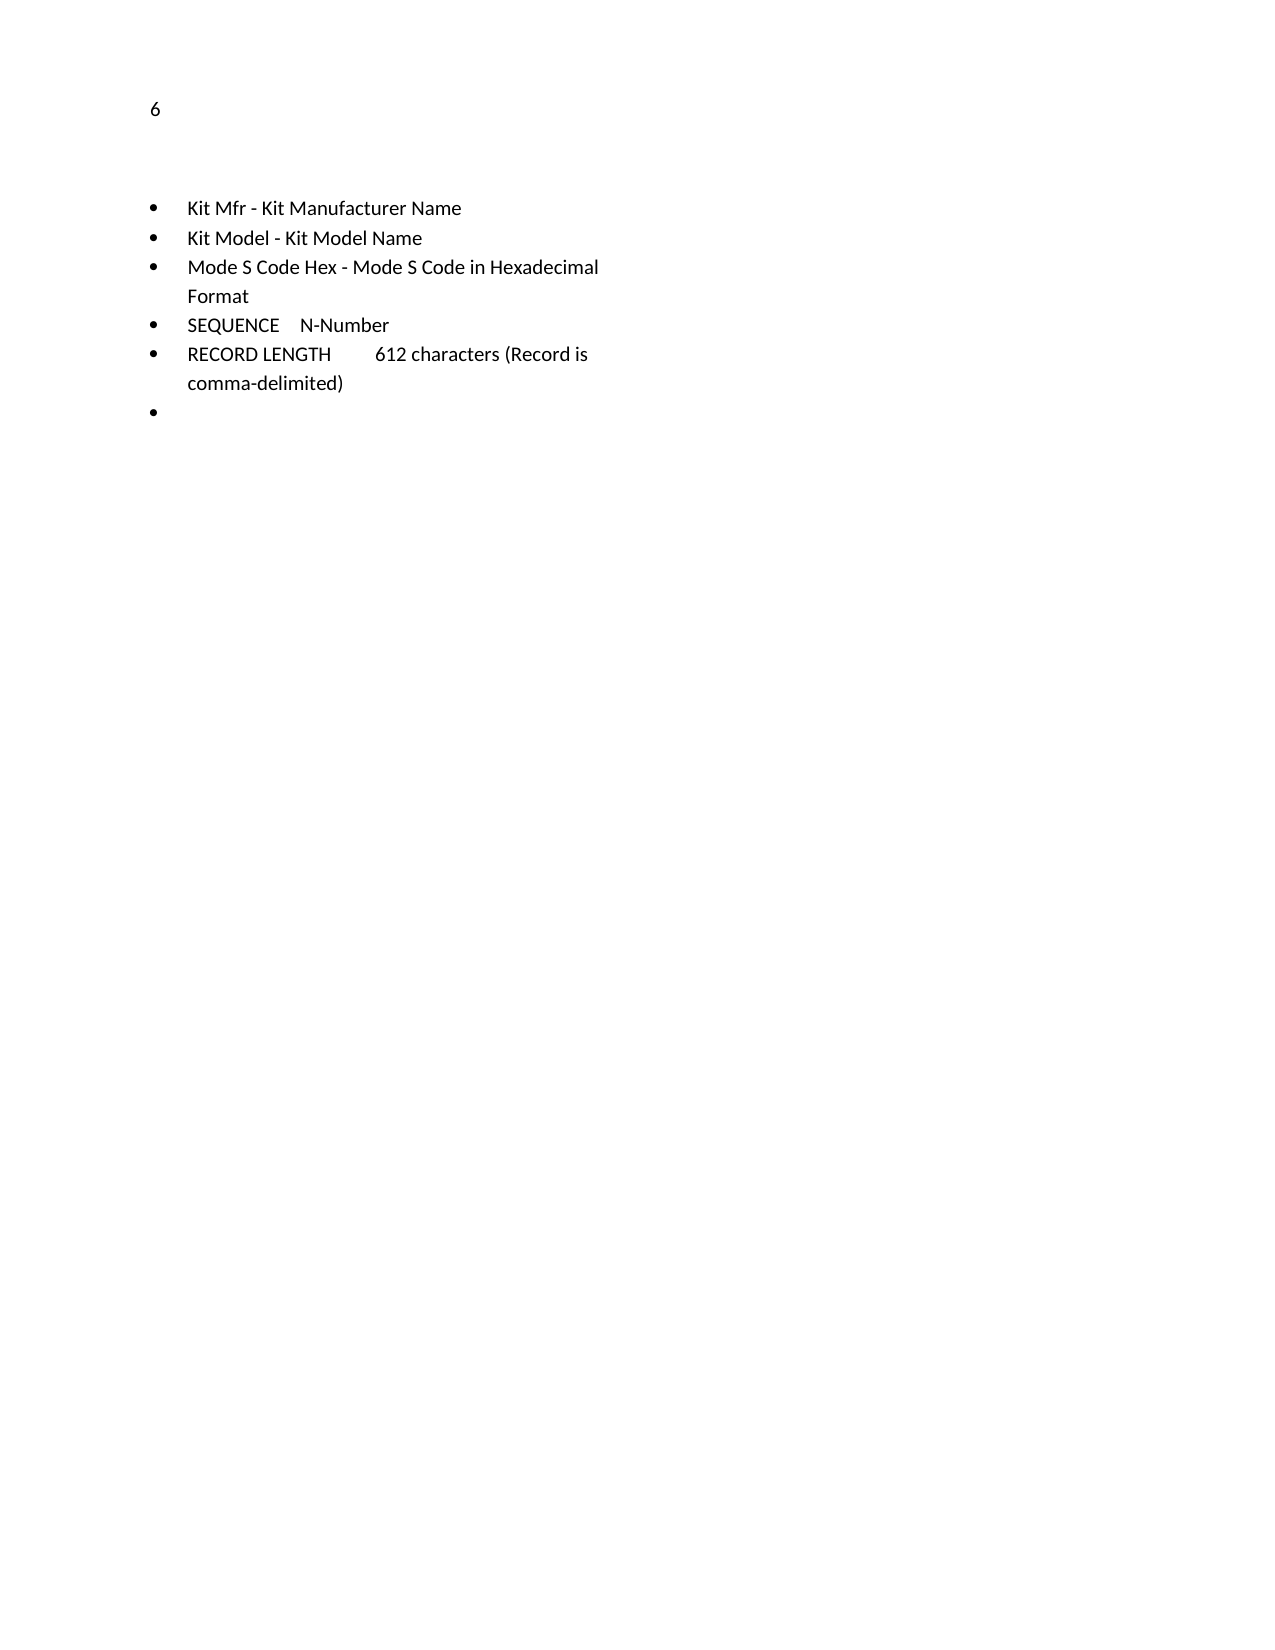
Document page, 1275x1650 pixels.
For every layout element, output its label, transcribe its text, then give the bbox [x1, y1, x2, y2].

list Kit Mfr - Kit Manufacturer Name [150, 196, 600, 221]
list Kit Model - Kit Model Name [150, 225, 600, 250]
list RECORD LENGTH 612 characters (Record is comma-delimited) [150, 341, 600, 396]
list Mode S Code Hex - Mode S Code in Hexadecimal Format [150, 254, 600, 308]
list SEQUENCE N-Number [150, 312, 600, 338]
